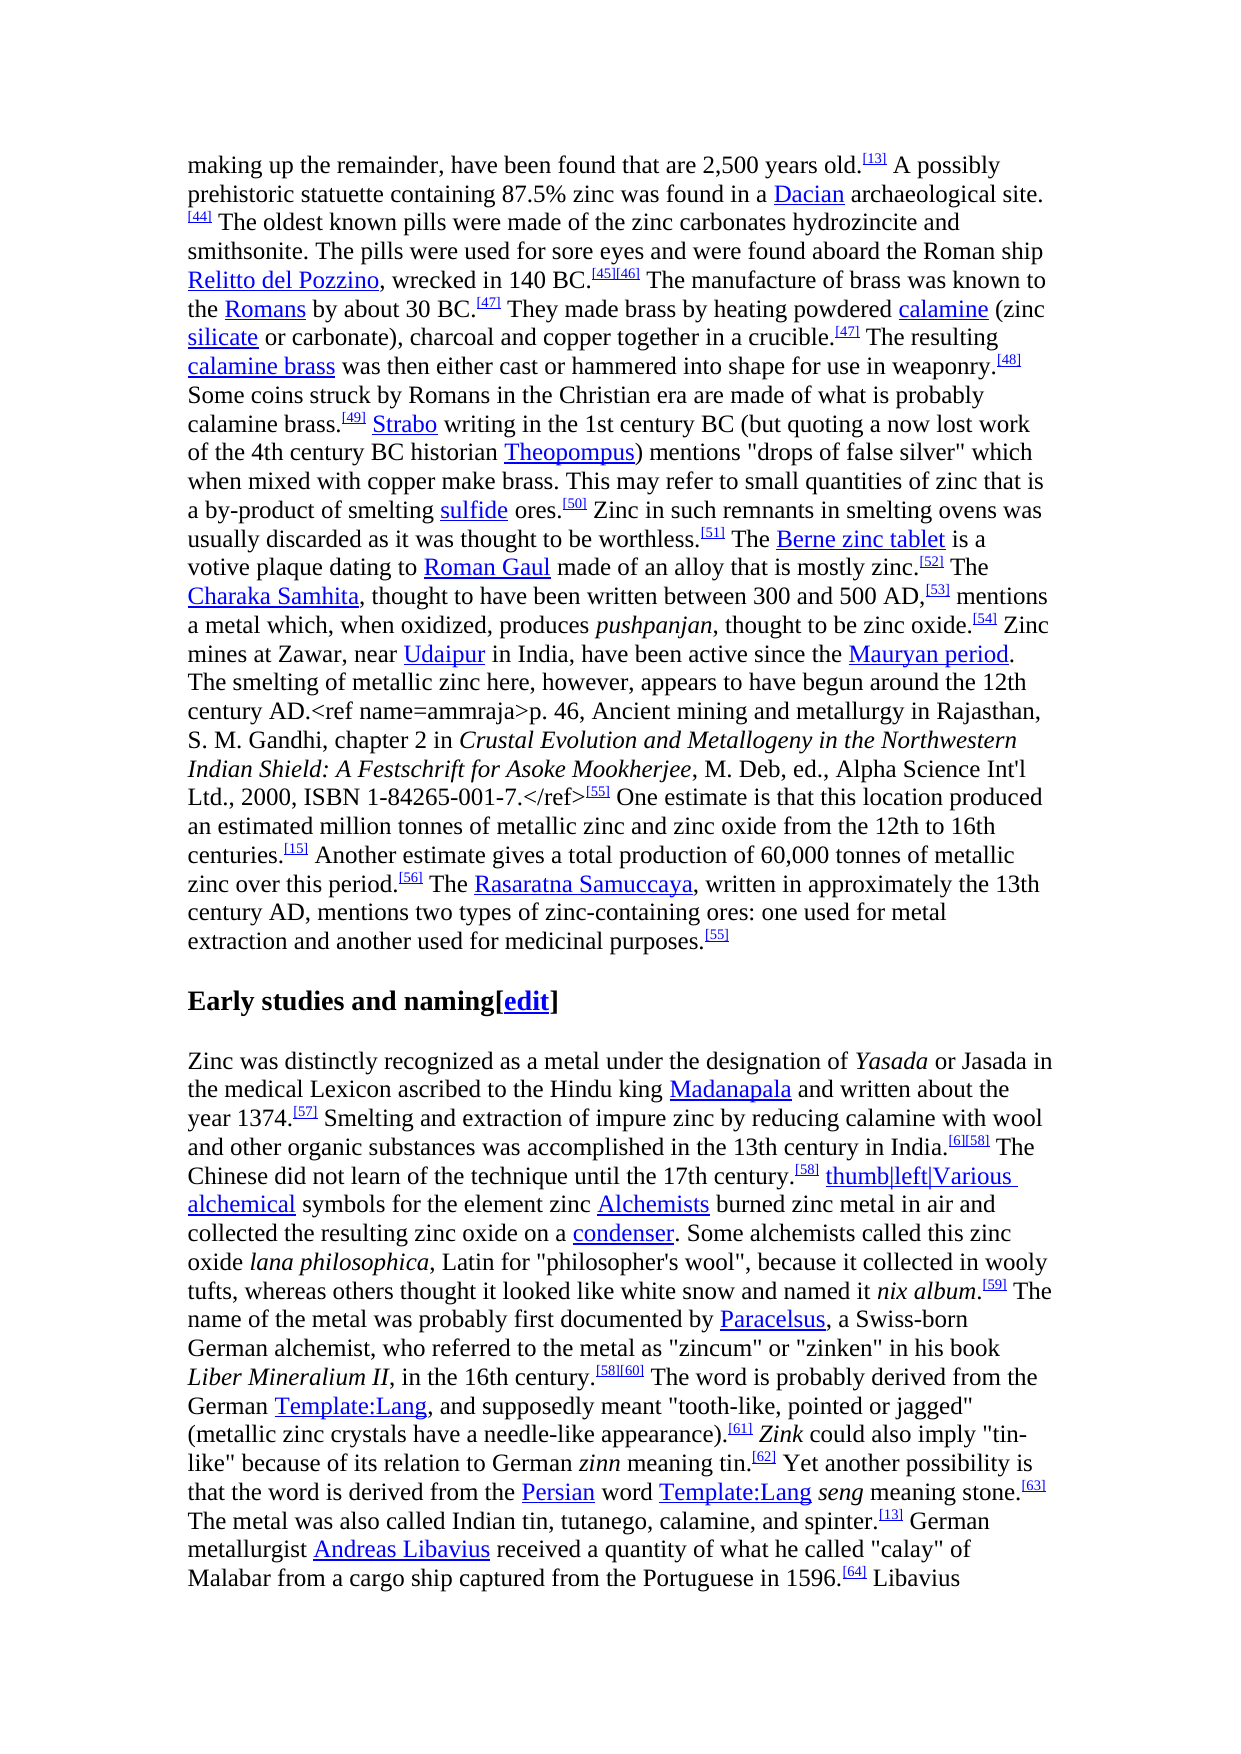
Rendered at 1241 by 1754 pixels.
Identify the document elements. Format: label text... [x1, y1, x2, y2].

subtitle Early studies and naming[edit] [187, 984, 1053, 1017]
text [187, 1046, 1053, 1592]
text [187, 150, 1053, 955]
